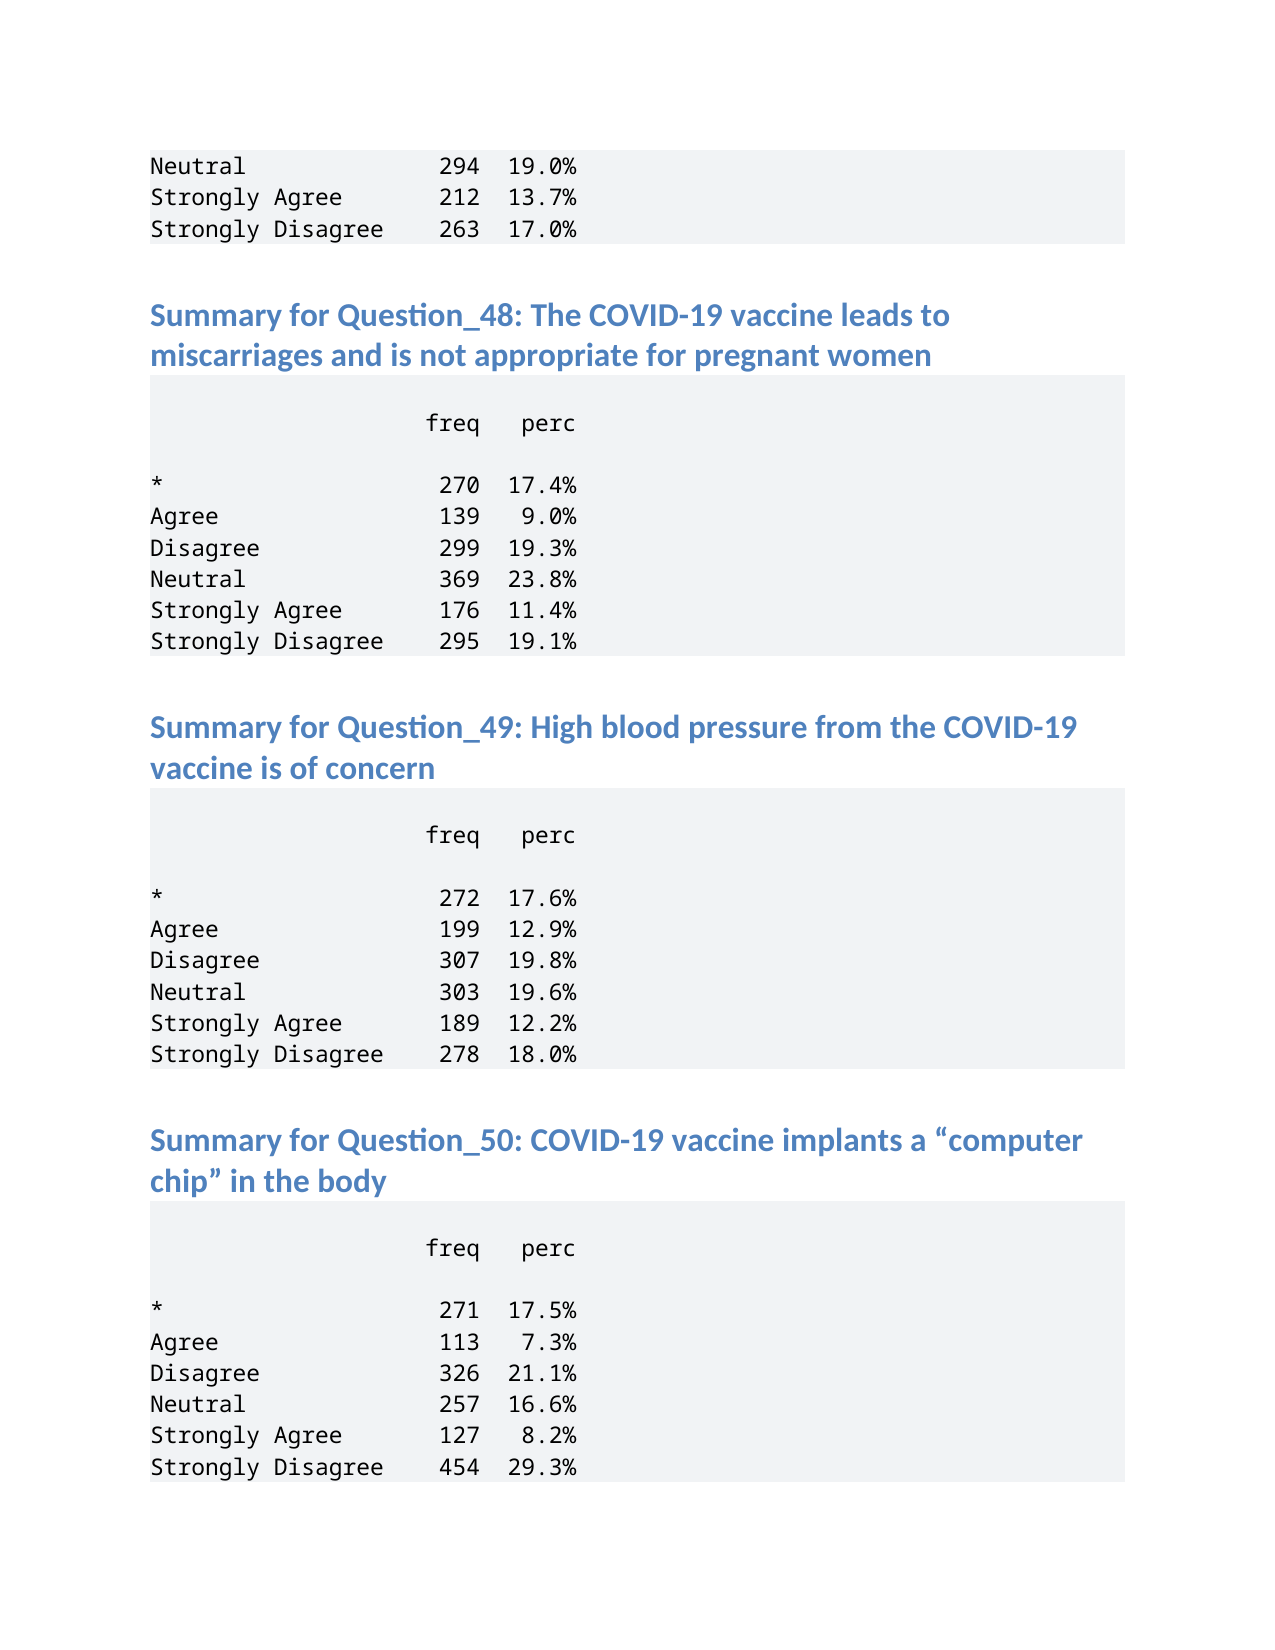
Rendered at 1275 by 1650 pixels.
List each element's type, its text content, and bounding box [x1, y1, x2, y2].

subtitle Summary for Question_50: COVID-19 vaccine implants a “computer chip” in the body [150, 1119, 1125, 1201]
subtitle Summary for Question_48: The COVID-19 vaccine leads to miscarriages and is not appropriate for pregnant women [150, 294, 1125, 375]
text freq perc * 270 17.4% Agree 139 9.0% Disagree 299 19.3% Neutral 369 23.8% Strongly Agree 176 11.4% Strongly Disagree 295 19.1% [150, 375, 1125, 656]
subtitle Summary for Question_49: High blood pressure from the COVID-19 vaccine is of concern [150, 706, 1125, 788]
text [150, 150, 1125, 244]
text freq perc * 271 17.5% Agree 113 7.3% Disagree 326 21.1% Neutral 257 16.6% Strongly Agree 127 8.2% Strongly Disagree 454 29.3% [150, 1201, 1125, 1482]
text freq perc * 272 17.6% Agree 199 12.9% Disagree 307 19.8% Neutral 303 19.6% Strongly Agree 189 12.2% Strongly Disagree 278 18.0% [150, 788, 1125, 1069]
